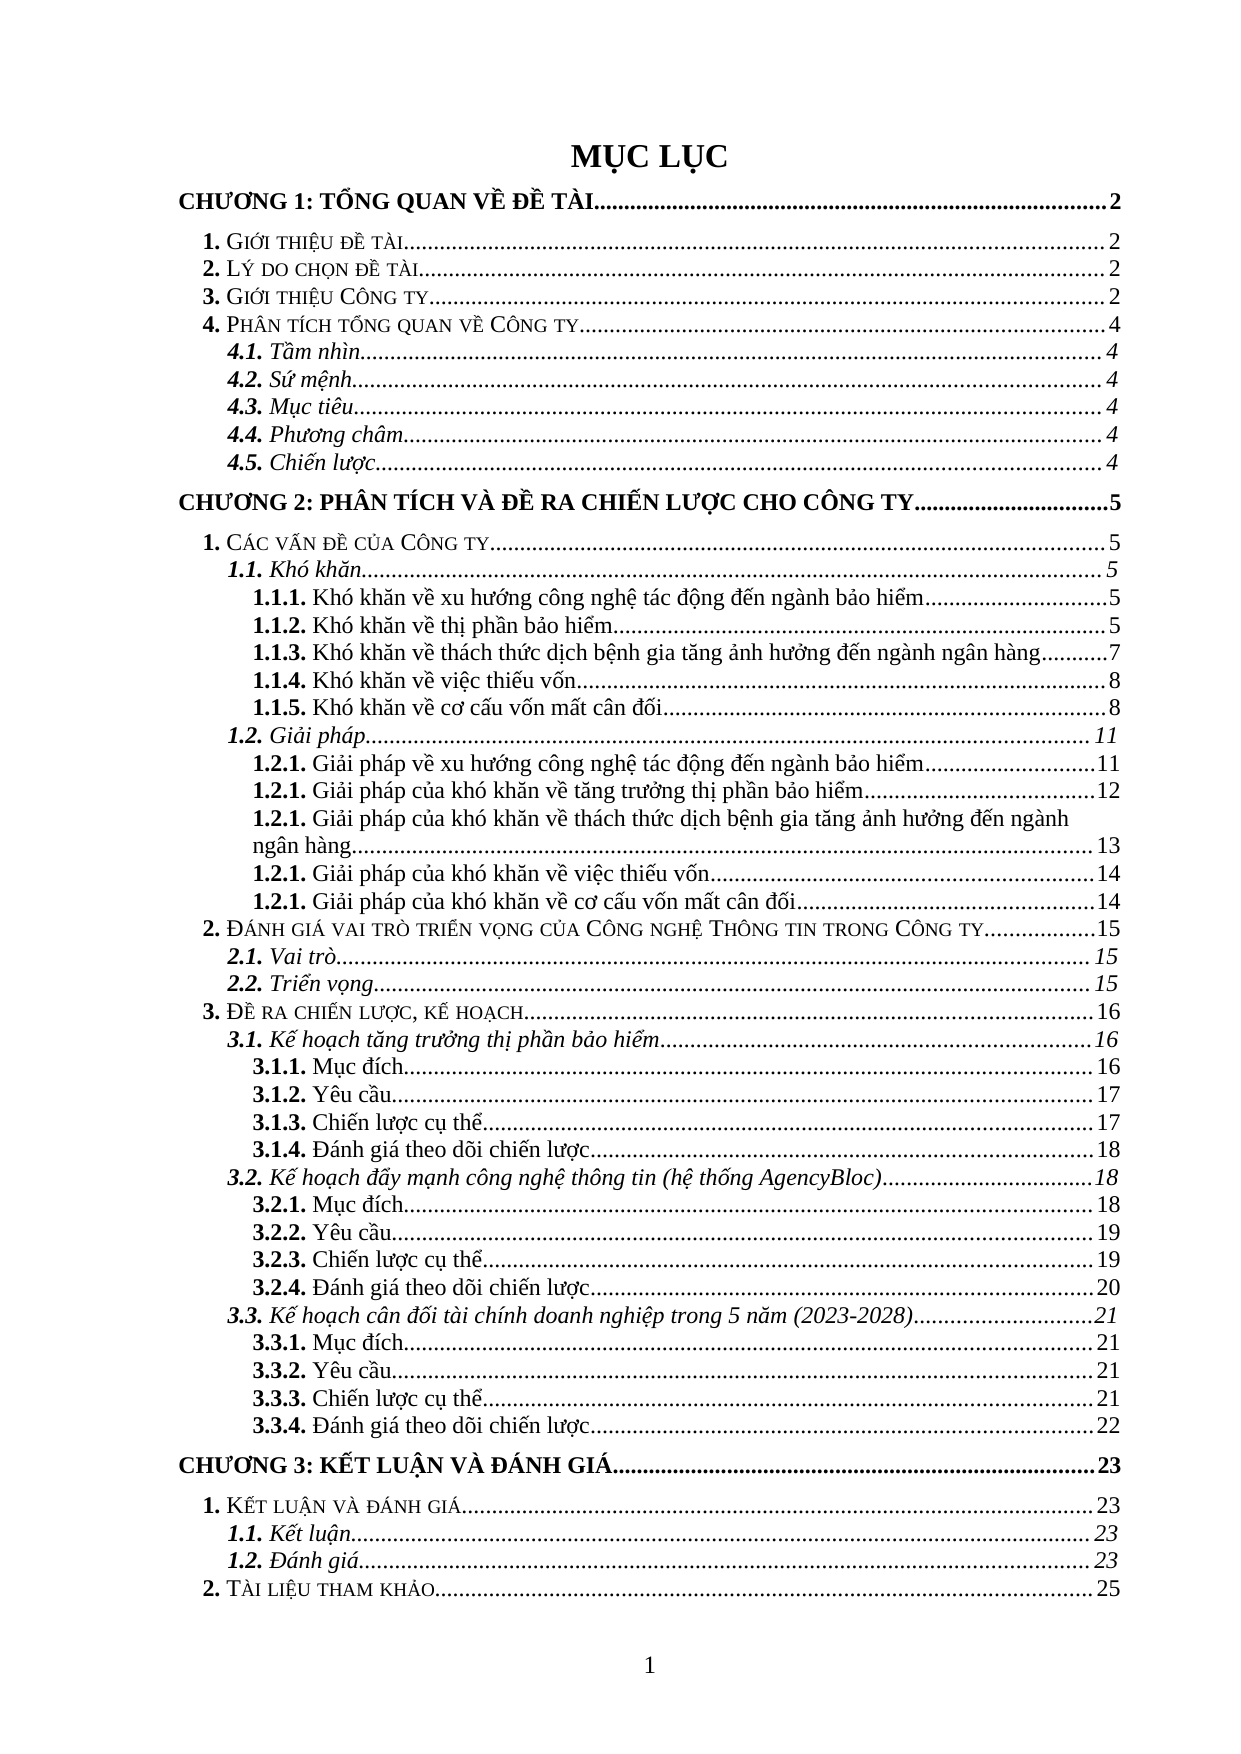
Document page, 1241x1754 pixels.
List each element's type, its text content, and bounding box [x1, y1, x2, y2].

text 1.1. Khó khăn 5 [227, 555, 1122, 583]
text 1.2.1. Giải pháp của khó khăn về việc thiếu vốn 14 [252, 859, 1122, 887]
text Chương 2: Phân tích và đề ra chiến lược cho Công ty 5 [177, 488, 1122, 515]
text 3.1.3. Chiến lược cụ thể 17 [252, 1107, 1122, 1135]
text 3. Giới thiệu Công ty 2 [202, 282, 1122, 309]
text 2.2. Triển vọng 15 [227, 969, 1122, 997]
text 1.1.2. Khó khăn về thị phần bảo hiểm 5 [252, 611, 1122, 638]
text 1.2. Giải pháp 11 [227, 721, 1122, 749]
text 3.1. Kế hoạch tăng trưởng thị phần bảo hiểm 16 [227, 1025, 1122, 1052]
text 4.3. Mục tiêu 4 [227, 392, 1122, 420]
text 4. Phân tích tổng quan về Công ty 4 [202, 309, 1122, 337]
text 3.3.3. Chiến lược cụ thể 21 [252, 1383, 1122, 1411]
text 1.1.4. Khó khăn về việc thiếu vốn 8 [252, 666, 1122, 693]
text 3. Đề ra chiến lược, kế hoạch 16 [202, 997, 1122, 1025]
text 3.2.3. Chiến lược cụ thể 19 [252, 1246, 1122, 1273]
text 3.3.1. Mục đích 21 [252, 1328, 1122, 1356]
text Chương 1: Tổng quan về đề tài 2 [177, 187, 1122, 214]
text 1.2.1. Giải pháp của khó khăn về tăng trưởng thị phần bảo hiểm 12 [252, 776, 1122, 804]
text 4.4. Phương châm 4 [227, 420, 1122, 448]
text 1. Kết luận và đánh giá 23 [202, 1491, 1122, 1519]
text 1.1.1. Khó khăn về xu hướng công nghệ tác động đến ngành bảo hiểm 5 [252, 583, 1122, 611]
text 3.2. Kế hoạch đẩy mạnh công nghệ thông tin (hệ thống AgencyBloc) 18 [227, 1163, 1122, 1190]
text Chương 3: Kết luận và đánh giá 23 [177, 1451, 1122, 1479]
text 1. Giới thiệu đề tài 2 [202, 227, 1122, 254]
text 3.3.4. Đánh giá theo dõi chiến lược 22 [252, 1411, 1122, 1439]
text 2.1. Vai trò 15 [227, 942, 1122, 969]
text 1.2. Đánh giá 23 [227, 1547, 1122, 1574]
text 3.2.4. Đánh giá theo dõi chiến lược 20 [252, 1273, 1122, 1301]
text 1.1.3. Khó khăn về thách thức dịch bệnh gia tăng ảnh hưởng đến ngành ngân hàng 7 [252, 638, 1122, 666]
text 2. Tài liệu tham khảo 25 [202, 1574, 1122, 1602]
text 4.2. Sứ mệnh 4 [227, 365, 1122, 392]
text 3.2.1. Mục đích 18 [252, 1190, 1122, 1218]
text 3.3.2. Yêu cầu 21 [252, 1356, 1122, 1383]
text 3.3. Kế hoạch cân đối tài chính doanh nghiệp trong 5 năm (2023-2028) 21 [227, 1301, 1122, 1328]
text 1.1. Kết luận 23 [227, 1519, 1122, 1547]
text 3.2.2. Yêu cầu 19 [252, 1218, 1122, 1246]
text 3.1.1. Mục đích 16 [252, 1052, 1122, 1080]
text 2. Lý do chọn đề tài 2 [202, 254, 1122, 282]
text 3.1.2. Yêu cầu 17 [252, 1080, 1122, 1107]
text 1.2.1. Giải pháp của khó khăn về thách thức dịch bệnh gia tăng ảnh hưởng đến ngành ngân hàng 13 [252, 804, 1122, 859]
text 4.5. Chiến lược 4 [227, 448, 1122, 475]
text 4.1. Tầm nhìn 4 [227, 337, 1122, 365]
text MỤC LỤC [177, 136, 1122, 174]
text 1.2.1. Giải pháp về xu hướng công nghệ tác động đến ngành bảo hiểm 11 [252, 749, 1122, 776]
text 2. Đánh giá vai trò triển vọng của Công nghệ Thông tin trong Công ty 15 [202, 914, 1122, 942]
text 3.1.4. Đánh giá theo dõi chiến lược 18 [252, 1135, 1122, 1163]
text 1.2.1. Giải pháp của khó khăn về cơ cấu vốn mất cân đối 14 [252, 887, 1122, 914]
text 1. Các vấn đề của Công ty 5 [202, 528, 1122, 555]
text 1.1.5. Khó khăn về cơ cấu vốn mất cân đối 8 [252, 693, 1122, 721]
